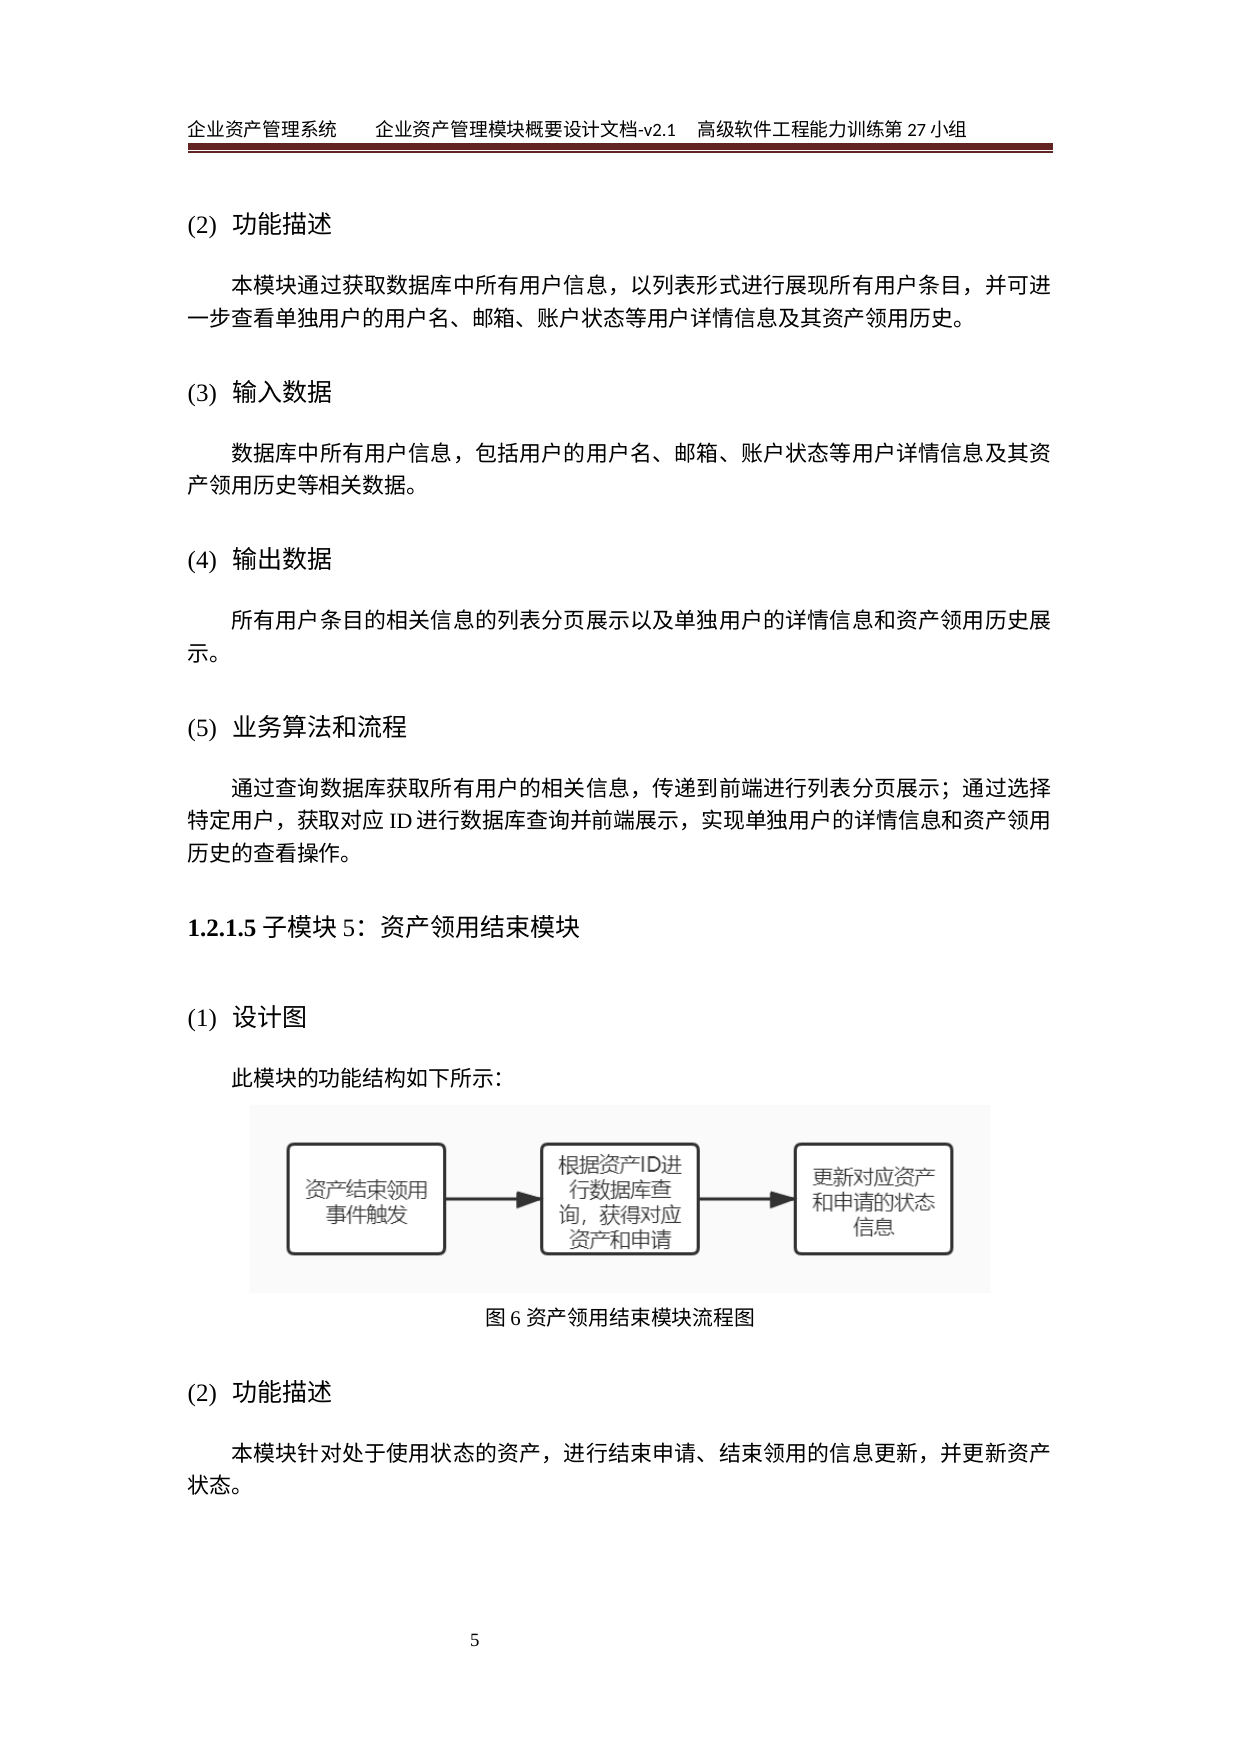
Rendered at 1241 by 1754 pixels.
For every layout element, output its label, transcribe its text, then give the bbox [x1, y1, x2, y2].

subtitle 功能描述 [187, 190, 1053, 255]
text 通过查询数据库获取所有用户的相关信息，传递到前端进行列表分页展示；通过选择特定用户，获取对应ID进行数据库查询并前端展示，实现单独用户的详情信息和资产领用历史的查看操作。 [187, 770, 1053, 868]
text 本模块针对处于使用状态的资产，进行结束申请、结束领用的信息更新，并更新资产状态。 [187, 1435, 1053, 1500]
subtitle 子模块5：资产领用结束模块 [187, 893, 1053, 958]
text 所有用户条目的相关信息的列表分页展示以及单独用户的详情信息和资产领用历史展示。 [187, 603, 1053, 668]
text 图6 资产领用结束模块流程图 [187, 1300, 1053, 1333]
subtitle 业务算法和流程 [187, 693, 1053, 758]
subtitle 输出数据 [187, 525, 1053, 590]
text 此模块的功能结构如下所示： [187, 1060, 1053, 1093]
text 本模块通过获取数据库中所有用户信息，以列表形式进行展现所有用户条目，并可进一步查看单独用户的用户名、邮箱、账户状态等用户详情信息及其资产领用历史。 [187, 268, 1053, 333]
subtitle 输入数据 [187, 358, 1053, 423]
text 数据库中所有用户信息，包括用户的用户名、邮箱、账户状态等用户详情信息及其资产领用历史等相关数据。 [187, 435, 1053, 500]
subtitle 设计图 [187, 983, 1053, 1048]
picture [249, 1105, 991, 1293]
subtitle 功能描述 [187, 1358, 1053, 1423]
